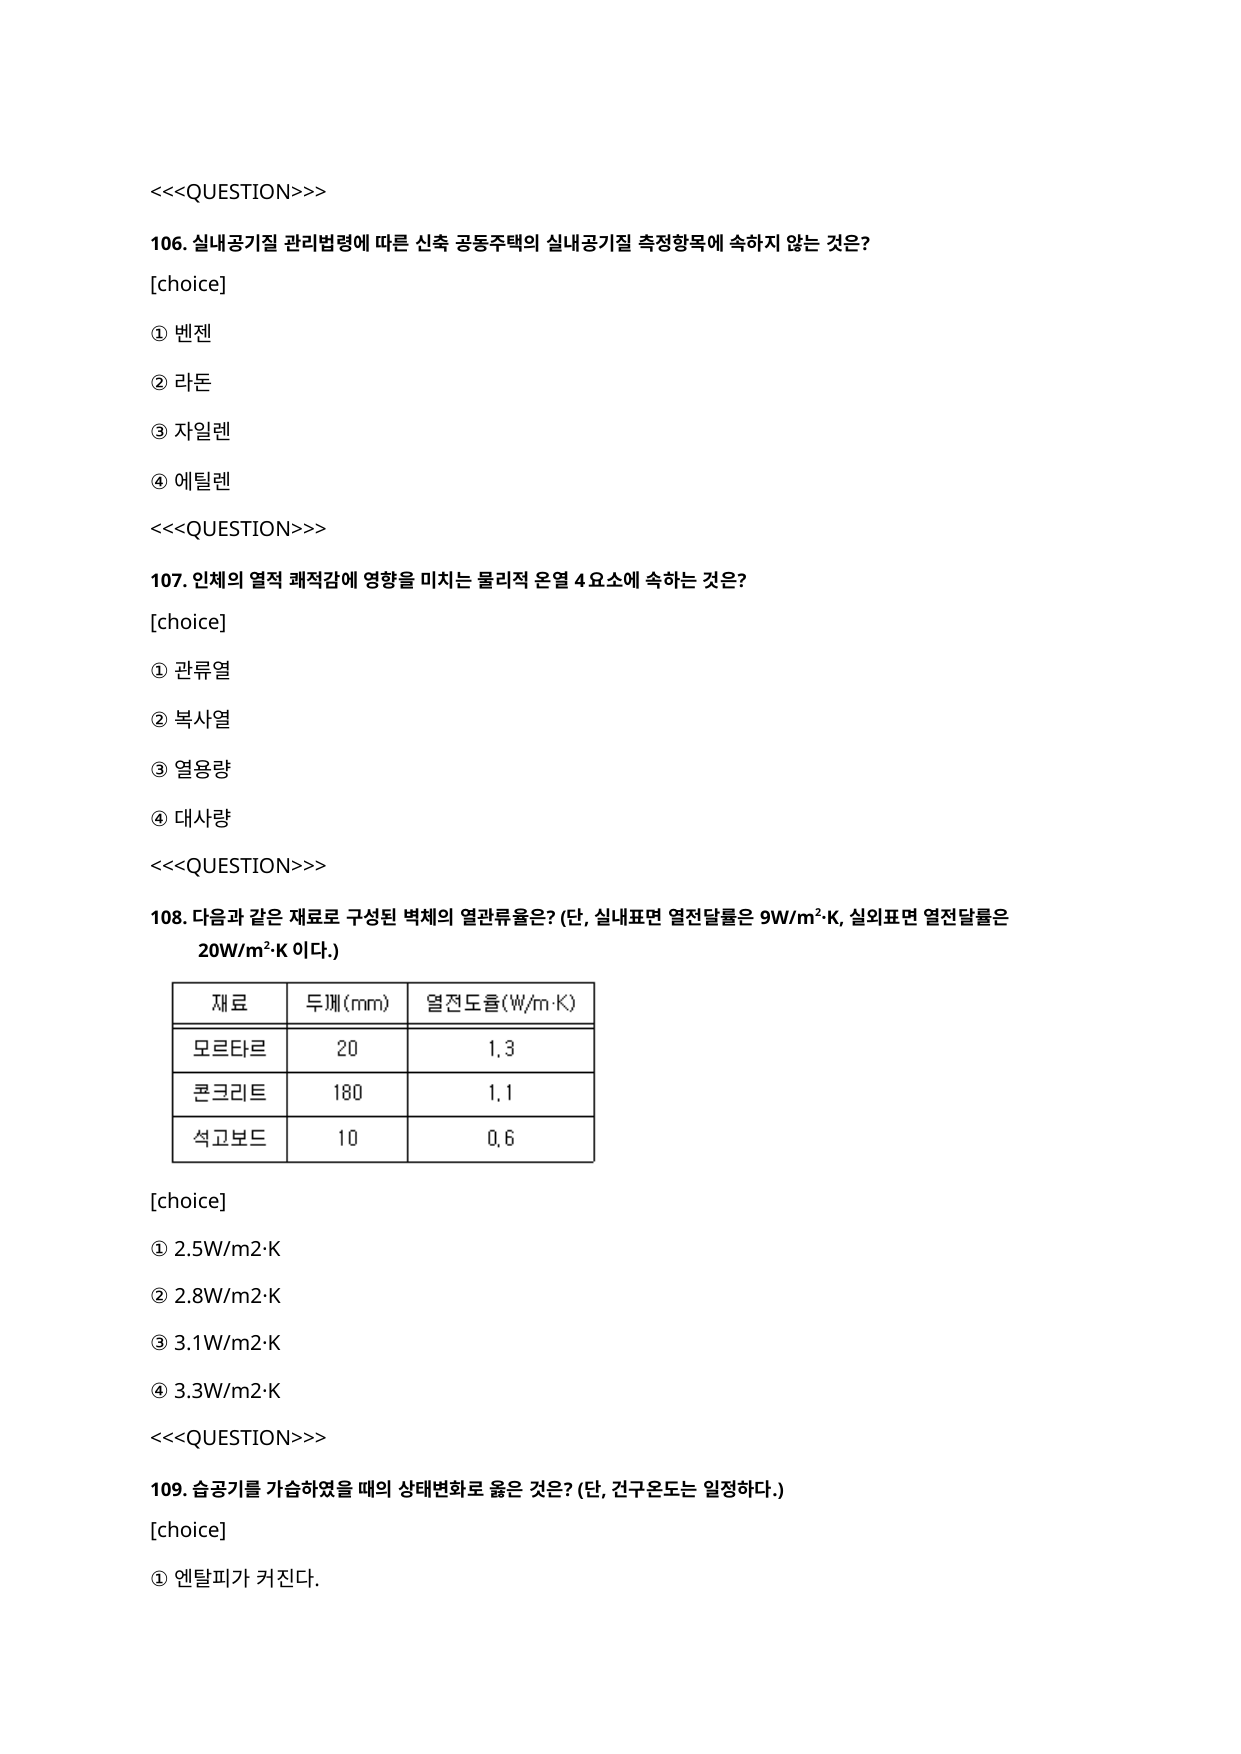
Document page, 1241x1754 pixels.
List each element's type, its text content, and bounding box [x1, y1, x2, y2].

text ④ 대사량 [150, 802, 1090, 832]
text [choice] [150, 1515, 1090, 1544]
text ④ 3.3W/m2·K [150, 1376, 1090, 1404]
text ① 2.5W/m2·K [150, 1234, 1090, 1262]
text 107. 인체의 열적 쾌적감에 영향을 미치는 물리적 온열 4요소에 속하는 것은? [150, 566, 1090, 593]
text ② 복사열 [150, 703, 1090, 734]
text ③ 자일렌 [150, 416, 1090, 446]
text <<<QUESTION>>> [150, 852, 1090, 880]
text [choice] [150, 1187, 1090, 1215]
text ② 라돈 [150, 366, 1090, 397]
text ① 관류열 [150, 654, 1090, 684]
text 109. 습공기를 가습하였을 때의 상태변화로 옳은 것은? (단, 건구온도는 일정하다.) [150, 1474, 1090, 1502]
text ① 엔탈피가 커진다. [150, 1563, 1090, 1593]
text ① 벤젠 [150, 317, 1090, 347]
text <<<QUESTION>>> [150, 514, 1090, 543]
text ② 2.8W/m2·K [150, 1281, 1090, 1309]
text 106. 실내공기질 관리법령에 따른 신축 공동주택의 실내공기질 측정항목에 속하지 않는 것은? [150, 229, 1090, 256]
text [choice] [150, 269, 1090, 298]
text <<<QUESTION>>> [150, 177, 1090, 206]
text [choice] [150, 607, 1090, 635]
text ③ 열용량 [150, 753, 1090, 783]
text ③ 3.1W/m2·K [150, 1328, 1090, 1357]
text 108. 다음과 같은 재료로 구성된 벽체의 열관류율은? (단, 실내표면 열전달률은 9W/m2·K, 실외표면 열전달률은 20W/m2·K 이다.) [150, 903, 1090, 963]
text <<<QUESTION>>> [150, 1423, 1090, 1451]
text ④ 에틸렌 [150, 465, 1090, 495]
picture [169, 976, 600, 1168]
